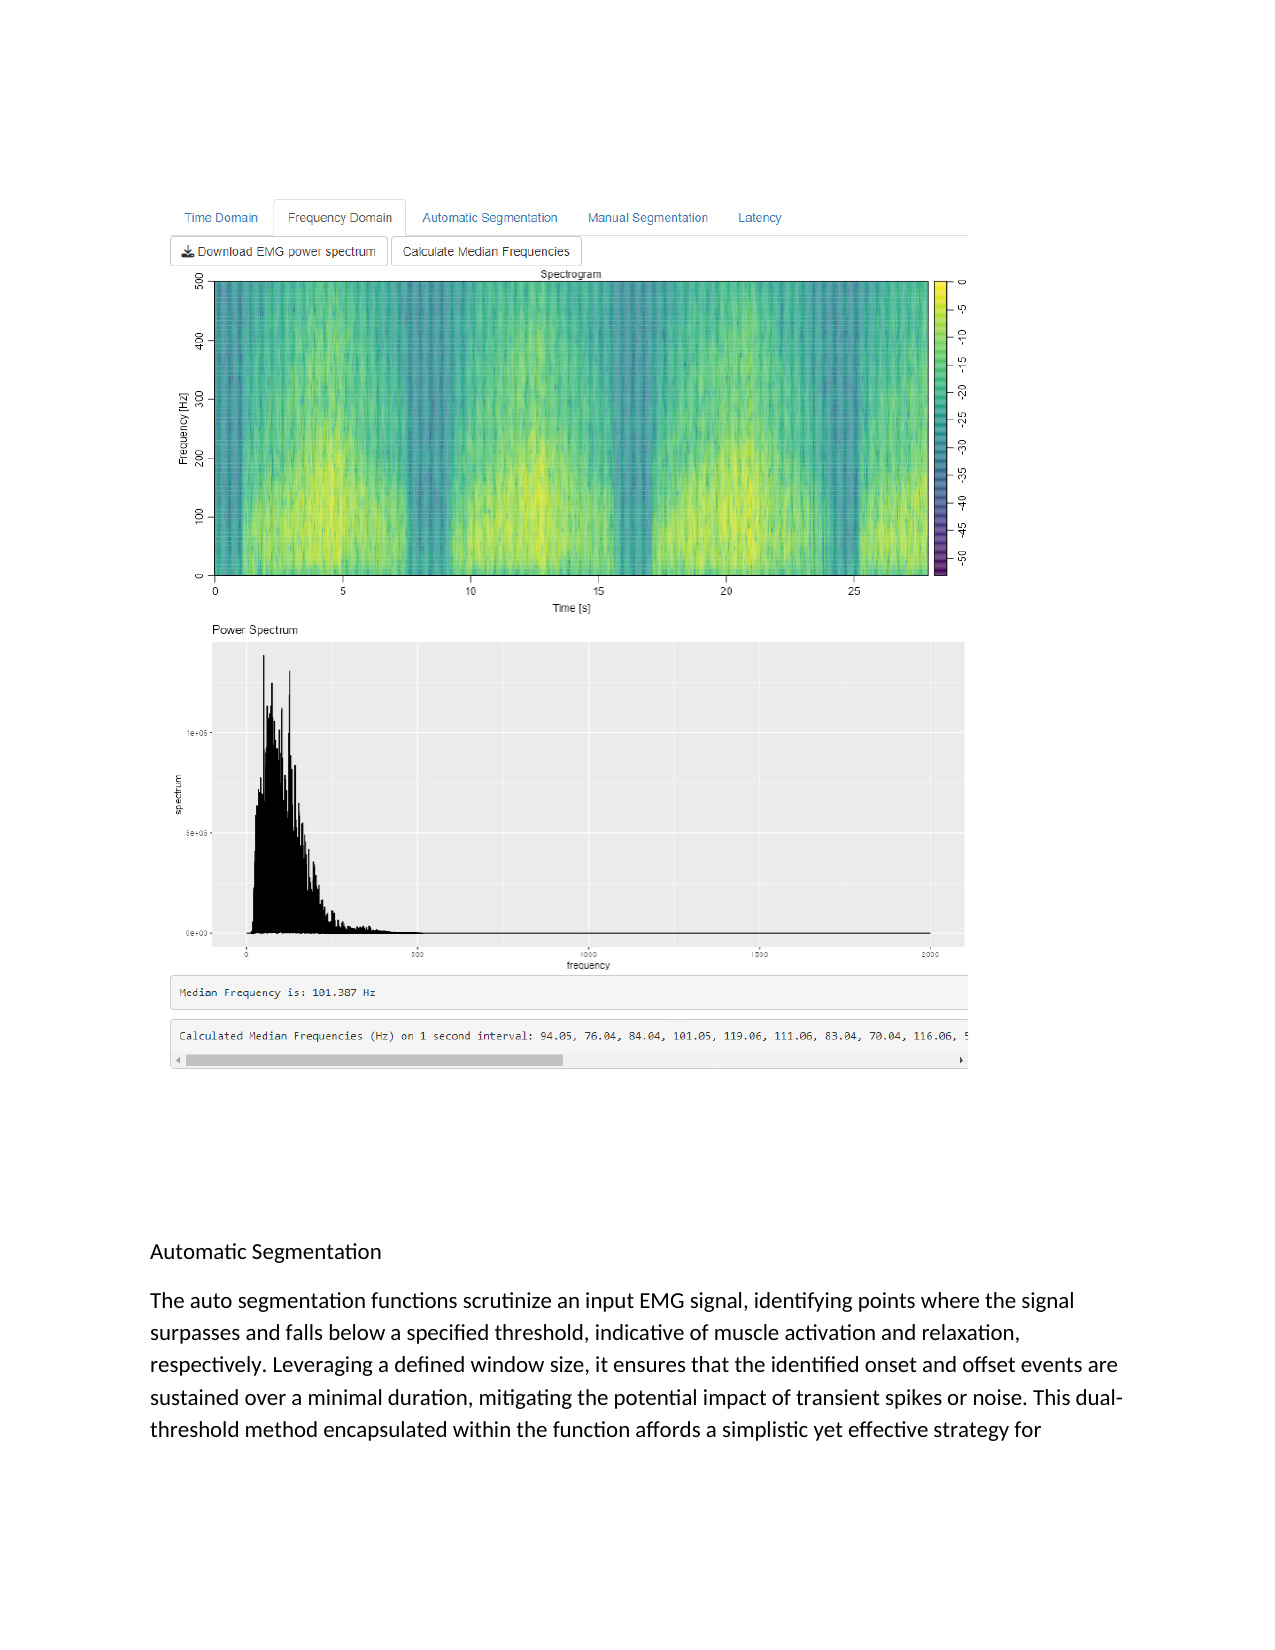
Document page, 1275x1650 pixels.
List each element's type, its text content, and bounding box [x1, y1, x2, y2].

text Automatic Segmentation [150, 1237, 1125, 1265]
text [150, 1286, 1125, 1443]
picture [150, 150, 969, 1070]
